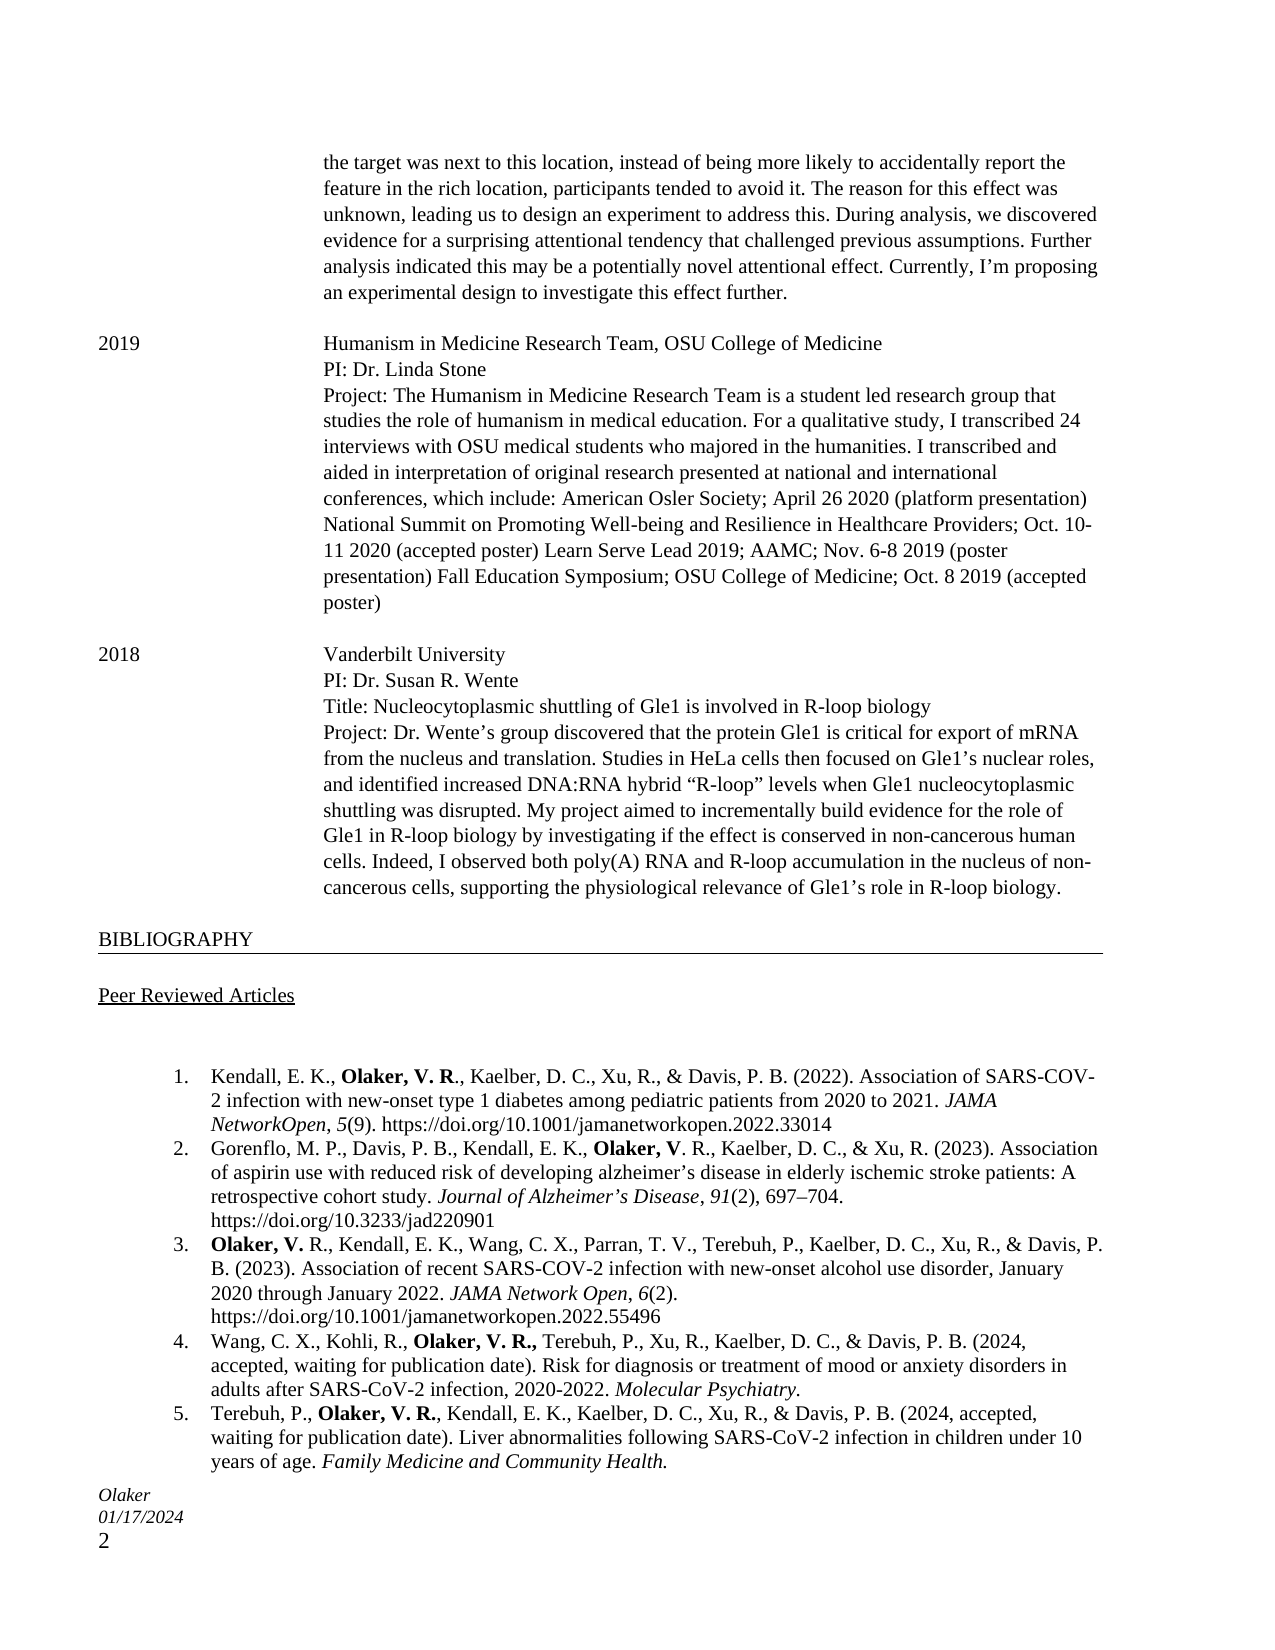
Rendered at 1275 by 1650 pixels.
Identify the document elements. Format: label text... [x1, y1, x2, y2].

list Gorenflo, M. P., Davis, P. B., Kendall, E. K., Olaker, V. R., Kaelber, D. C., & Xu, R. (2023). Association of aspirin use with reduced risk of developing alzheimer’s disease in elderly ischemic stroke patients: A retrospective cohort study. Journal of Alzheimer’s Disease, 91(2), 697–704. https://doi.org/10.3233/jad220901 [173, 1165, 1103, 1261]
text Project: Dr. Wente’s group discovered that the protein Gle1 is critical for export of mRNA from the nucleus and translation. Studies in HeLa cells then focused on Gle1’s nuclear roles, and identified increased DNA:RNA hybrid “R-loop” levels when Gle1 nucleocytoplasmic shuttling was disrupted. My project aimed to incrementally build evidence for the role of Gle1 in R-loop biology by investigating if the effect is conserved in non-cancerous human cells. Indeed, I observed both poly(A) RNA and R-loop accumulation in the nucleus of non-cancerous cells, supporting the physiological relevance of Gle1’s role in R-loop biology. [323, 720, 1103, 899]
text Project: The Humanism in Medicine Research Team is a student led research group that studies the role of humanism in medical education. For a qualitative study, I transcribed 24 interviews with OSU medical students who majored in the humanities. I transcribed and aided in interpretation of original research presented at national and international conferences, which include: American Osler Society; April 26 2020 (platform presentation) National Summit on Promoting Well-being and Resilience in Healthcare Providers; Oct. 10-11 2020 (accepted poster) Learn Serve Lead 2019; AAMC; Nov. 6-8 2019 (poster presentation) Fall Education Symposium; OSU College of Medicine; Oct. 8 2019 (accepted poster) [323, 382, 1103, 614]
text PI: Dr. Linda Stone [98, 357, 1103, 381]
text BIBLIOGRAPHY [98, 927, 1103, 953]
text Title: Nucleocytoplasmic shuttling of Gle1 is involved in R-loop biology [323, 694, 1103, 718]
text PI: Dr. Susan R. Wente [98, 668, 1103, 692]
text Peer Reviewed Articles [98, 982, 1103, 1007]
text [98, 150, 1103, 304]
text 2018 Vanderbilt University [98, 642, 1103, 666]
list Olaker, V. R., Kendall, E. K., Wang, C. X., Parran, T. V., Terebuh, P., Kaelber, D. C., Xu, R., & Davis, P. B. (2023). Association of recent SARS-COV-2 infection with new-onset alcohol use disorder, January 2020 through January 2022. JAMA Network Open, 6(2). https://doi.org/10.1001/jamanetworkopen.2022.55496 [173, 1291, 1103, 1387]
list Kendall, E. K., Olaker, V. R., Kaelber, D. C., Xu, R., & Davis, P. B. (2022). Association of SARS-COV-2 infection with new-onset type 1 diabetes among pediatric patients from 2020 to 2021. JAMA NetworkOpen, 5(9). https://doi.org/10.1001/jamanetworkopen.2022.33014 [173, 1064, 1103, 1136]
text 2019 Humanism in Medicine Research Team, OSU College of Medicine [98, 331, 1103, 355]
